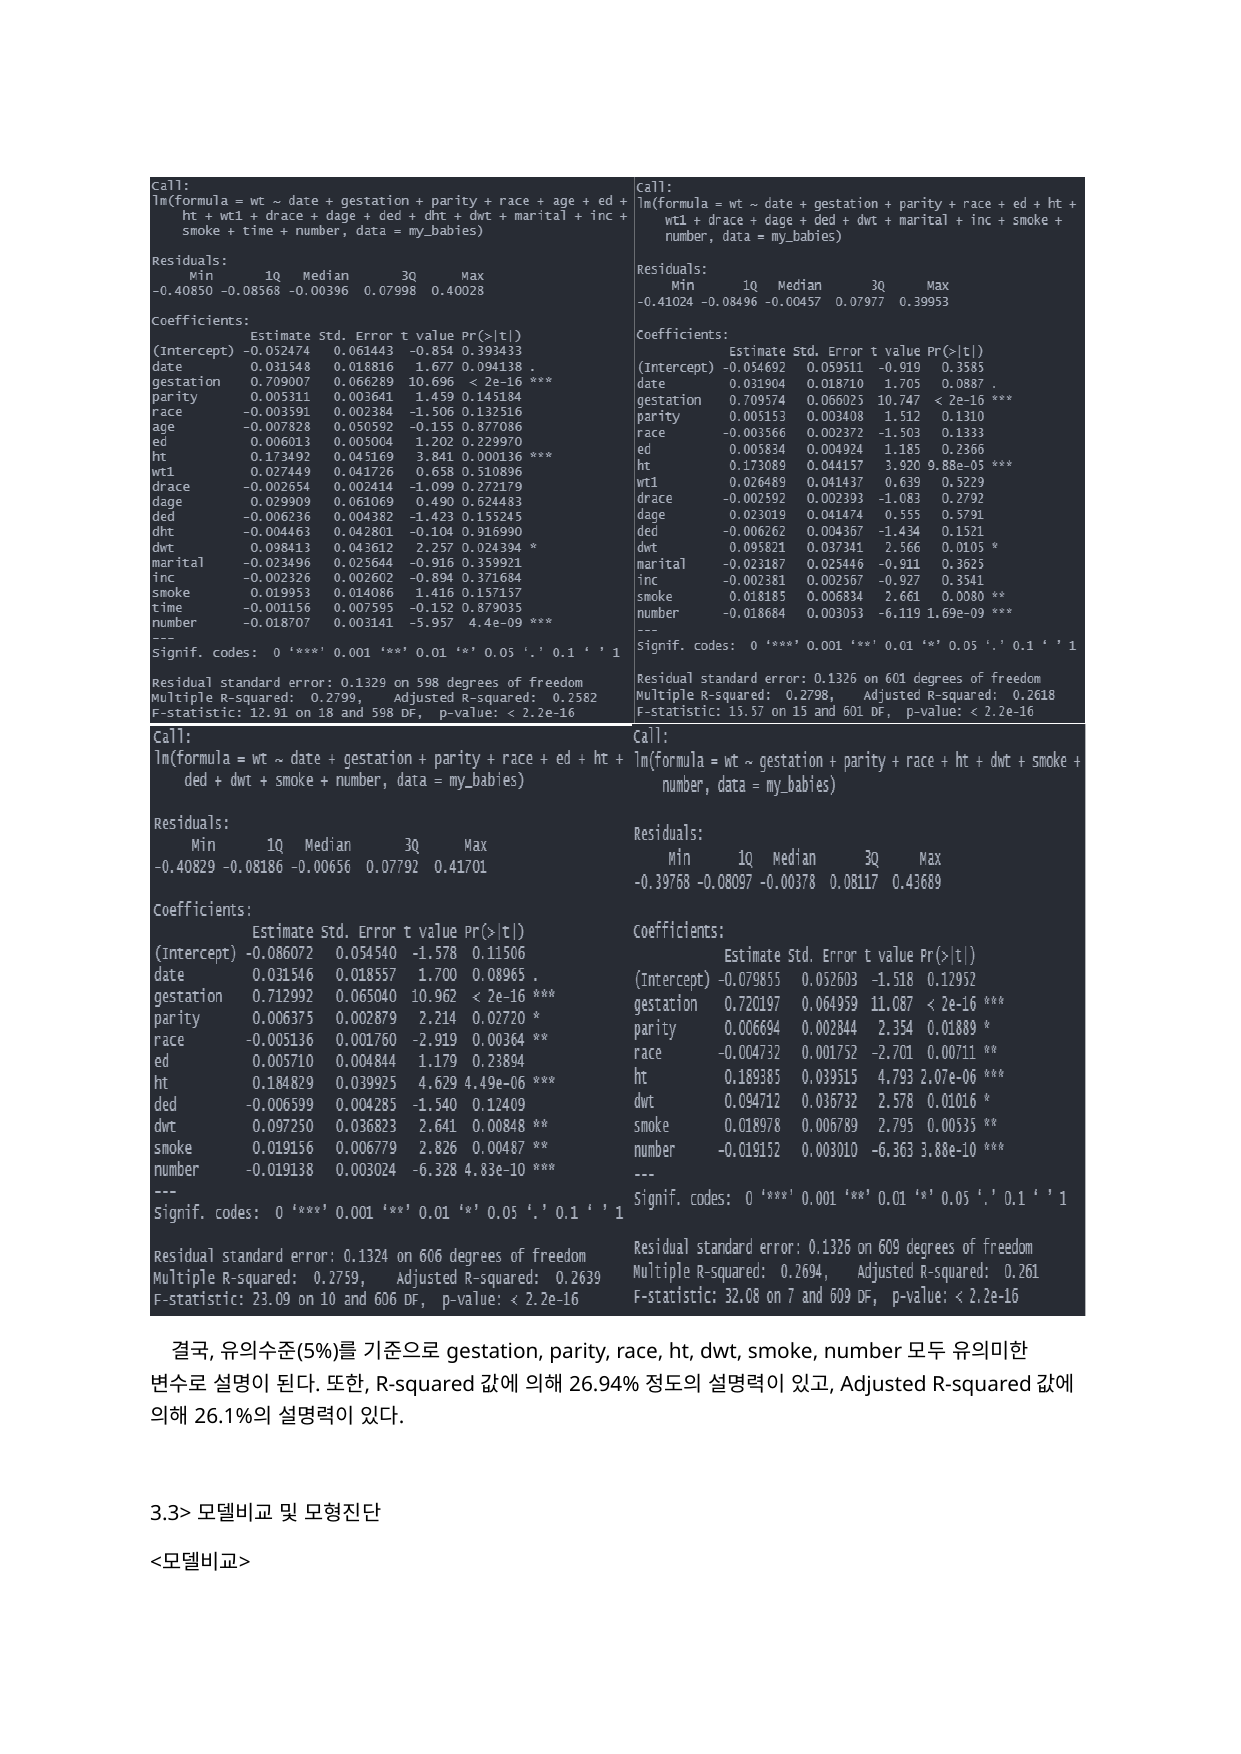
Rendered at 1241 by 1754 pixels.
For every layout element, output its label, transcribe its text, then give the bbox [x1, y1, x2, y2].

picture [150, 724, 1086, 1316]
text <모델비교> [150, 1546, 1090, 1576]
text 3.3> 모델비교 및 모형진단 [150, 1496, 1090, 1526]
picture [150, 177, 1085, 723]
text 결국, 유의수준(5%)를 기준으로 gestation, parity, race, ht, dwt, smoke, number 모두 유의미한 변수로 설명이 된다. 또한, R-squared 값에 의해 26.94% 정도의 설명력이 있고, Adjusted R-squared값에 의해 26.1%의 설명력이 있다. [150, 1334, 1090, 1430]
